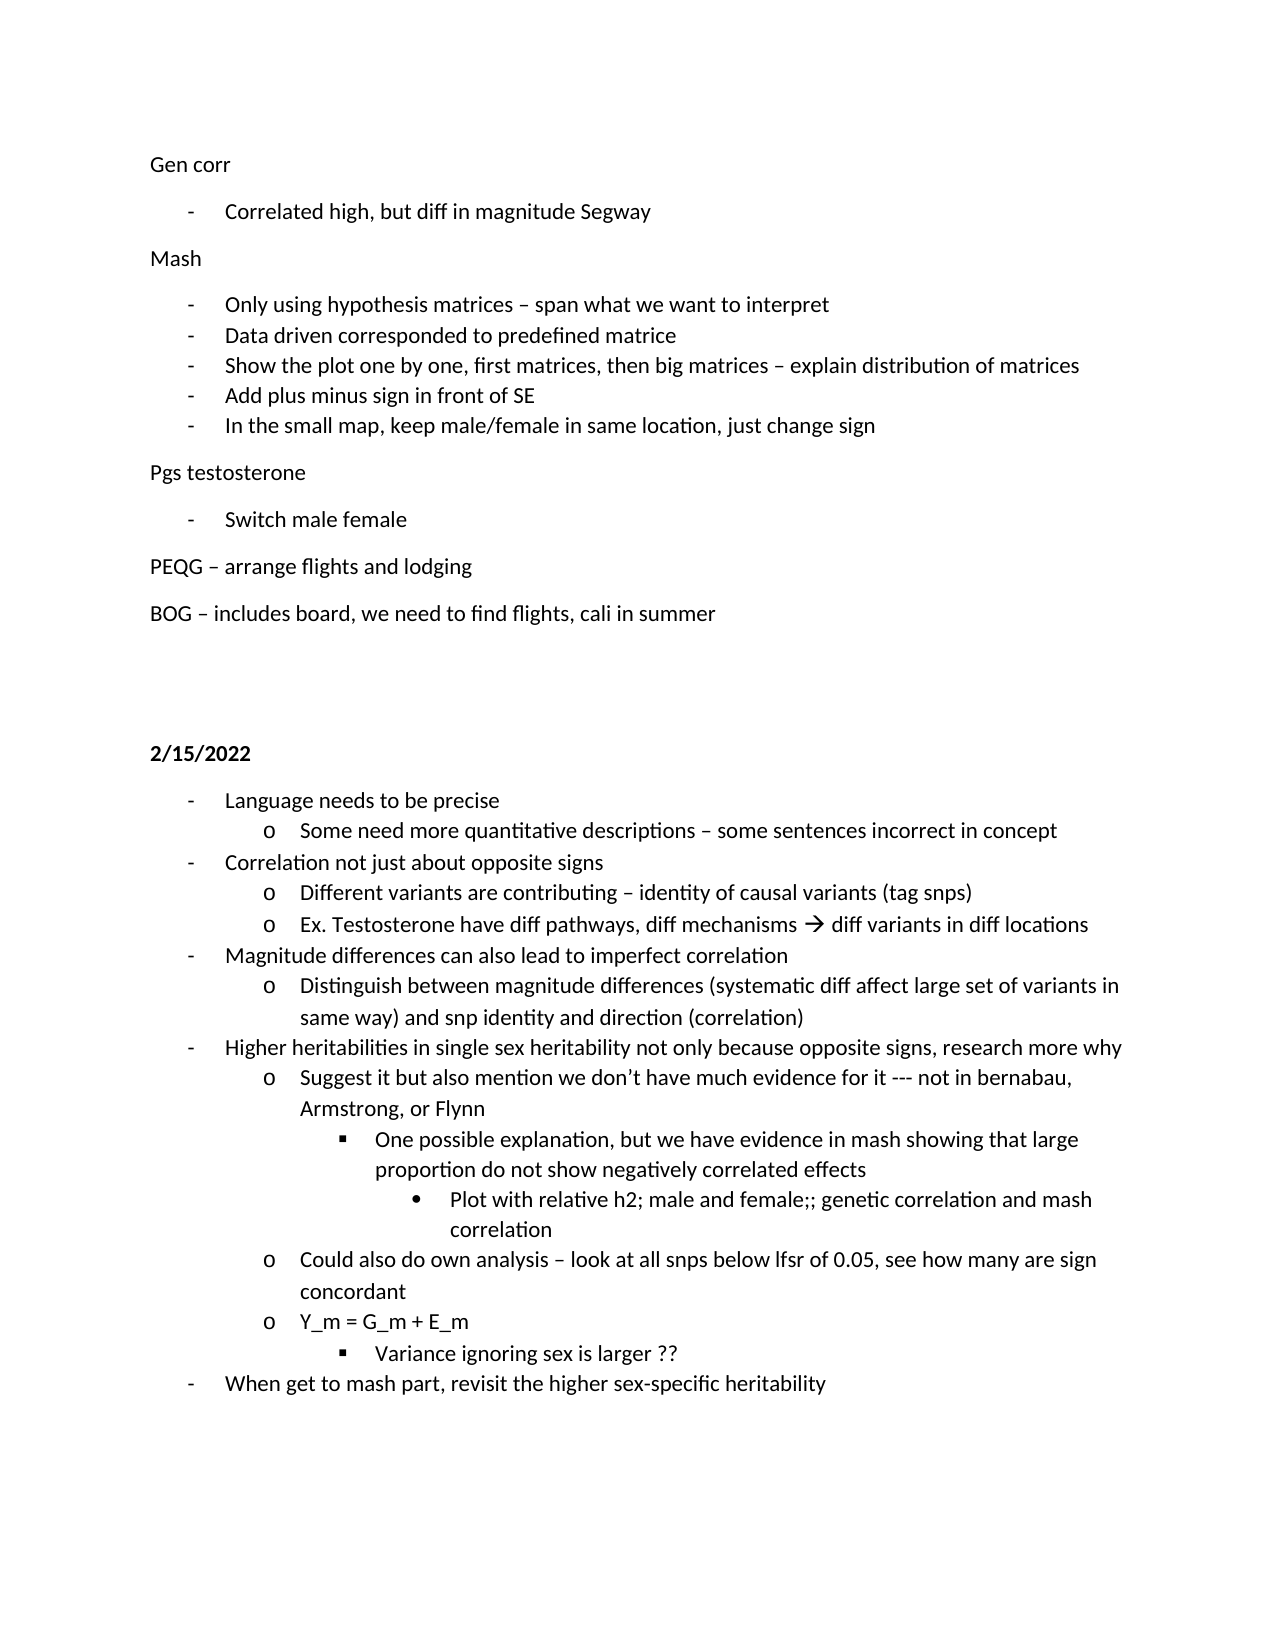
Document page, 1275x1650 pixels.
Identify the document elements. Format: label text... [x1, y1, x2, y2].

list Could also do own analysis – look at all snps below lfsr of 0.05, see how many are sign concordant [262, 1246, 1125, 1305]
text Pgs testosterone [150, 458, 1125, 486]
list Suggest it but also mention we don’t have much evidence for it --- not in bernabau, Armstrong, or Flynn [262, 1063, 1125, 1123]
list Data driven corresponded to predefined matrice [187, 321, 1125, 349]
text Mash [150, 244, 1125, 272]
list In the small map, keep male/female in same location, just change sign [187, 411, 1125, 439]
list Distinguish between magnitude differences (systematic diff affect large set of variants in same way) and snp identity and direction (correlation) [262, 971, 1125, 1031]
list Only using hypothesis matrices – span what we want to interpret [187, 291, 1125, 319]
text BOG – includes board, we need to find flights, cali in summer [150, 599, 1125, 627]
list Y_m = G_m + E_m [262, 1307, 1125, 1336]
list Higher heritabilities in single sex heritability not only because opposite signs, research more why [187, 1033, 1125, 1061]
list Correlation not just about opposite signs [187, 848, 1125, 876]
text Gen corr [150, 150, 1125, 178]
list When get to mash part, revisit the higher sex-specific heritability [187, 1369, 1125, 1397]
list Switch male female [187, 505, 1125, 533]
text 2/15/2022 [150, 739, 1125, 768]
list One possible explanation, but we have evidence in mash showing that large proportion do not show negatively correlated effects [337, 1125, 1125, 1183]
list Add plus minus sign in front of SE [187, 381, 1125, 409]
list Variance ignoring sex is larger ?? [337, 1339, 1125, 1367]
list Magnitude differences can also lead to imperfect correlation [187, 941, 1125, 969]
list Plot with relative h2; male and female;; genetic correlation and mash correlation [412, 1185, 1125, 1243]
list Different variants are contributing – identity of causal variants (tag snps) [262, 878, 1125, 907]
list Show the plot one by one, first matrices, then big matrices – explain distribution of matrices [187, 351, 1125, 379]
list Some need more quantitative descriptions – some sentences incorrect in concept [262, 817, 1125, 846]
text PEQG – arrange flights and lodging [150, 552, 1125, 580]
list Correlated high, but diff in magnitude Segway [187, 197, 1125, 225]
list Ex. Testosterone have diff pathways, diff mechanisms diff variants in diff locations [262, 910, 1125, 939]
list Language needs to be precise [187, 786, 1125, 814]
